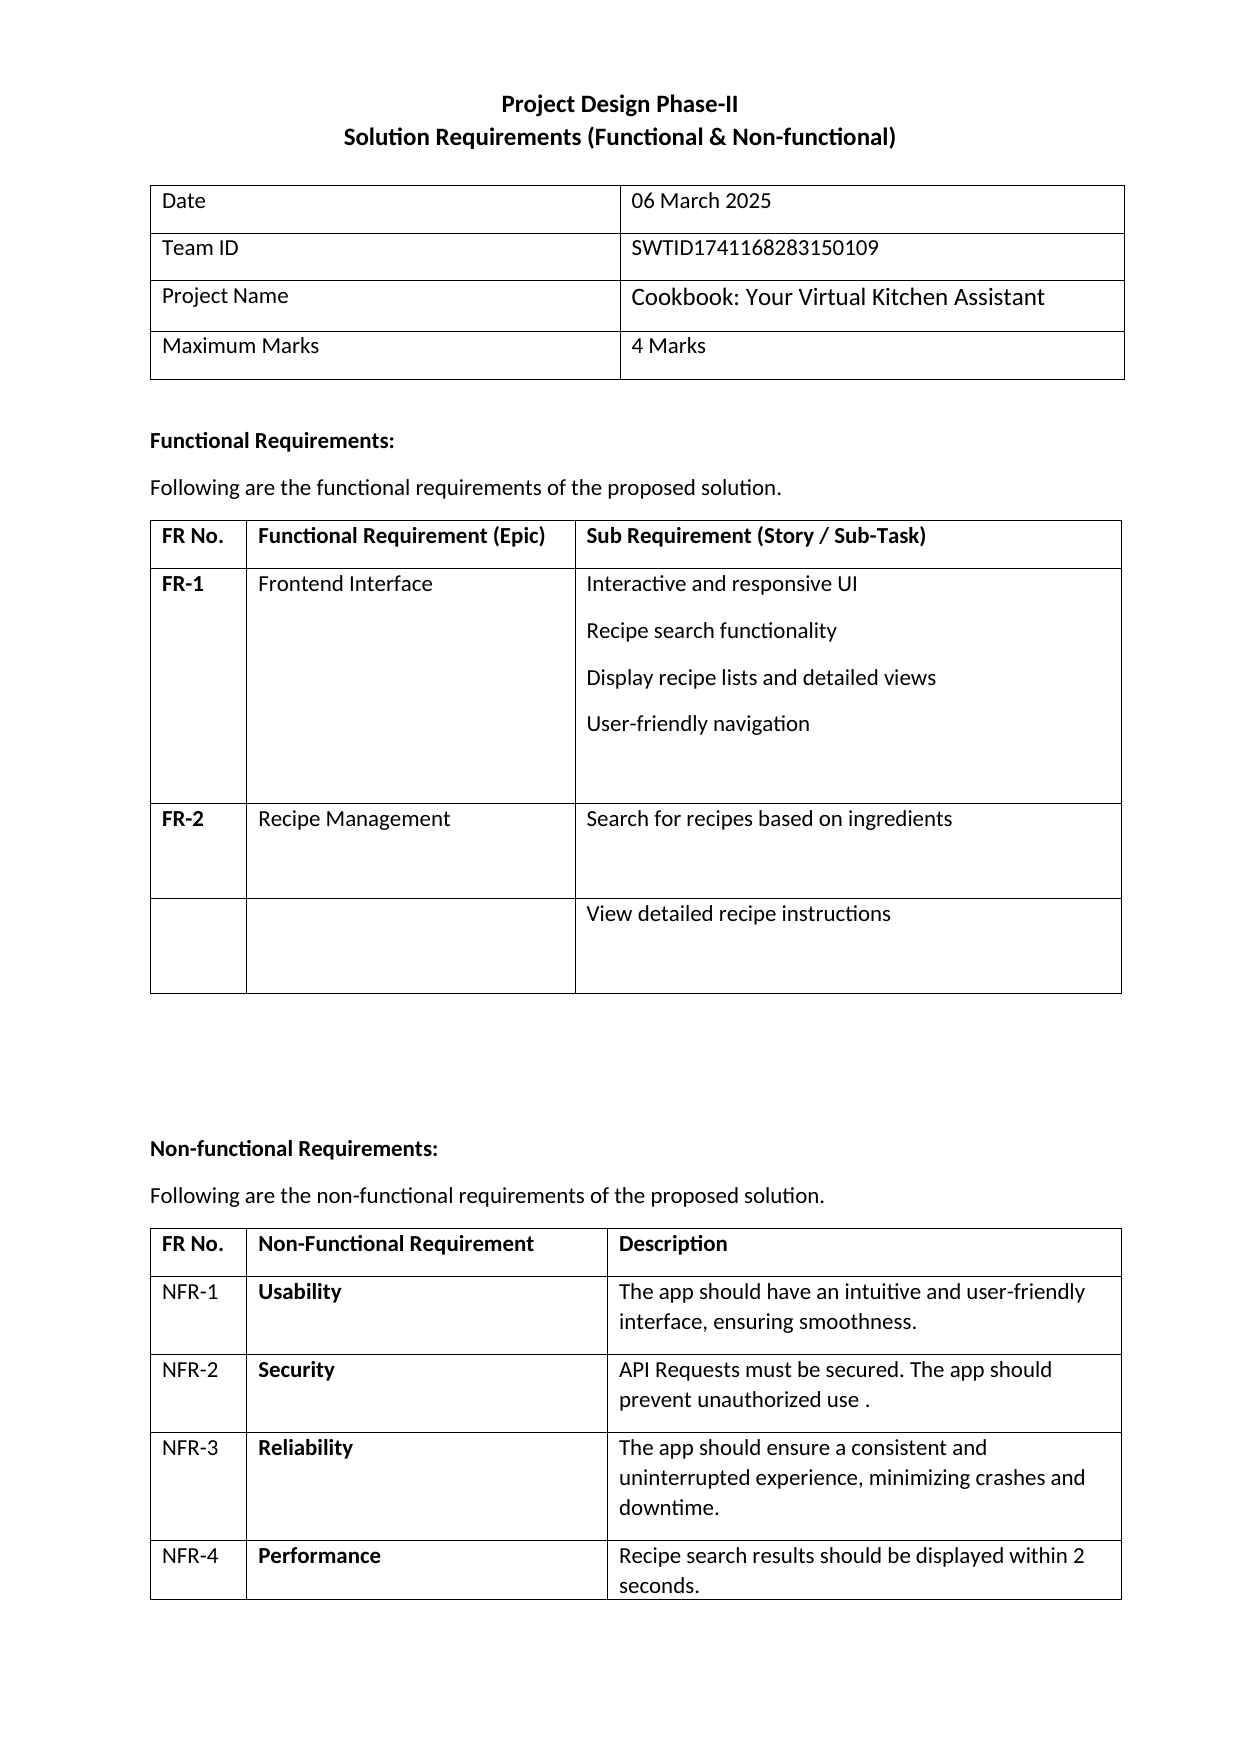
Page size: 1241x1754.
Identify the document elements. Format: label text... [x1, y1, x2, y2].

table_cell Interactive and responsive UI Recipe search functionality Display recipe lists and detailed views User-friendly navigation [576, 569, 1121, 803]
table_cell Search for recipes based on ingredients [576, 804, 1121, 898]
table_cell The app should ensure a consistent and uninterrupted experience, minimizing crashes and downtime. [608, 1433, 1121, 1540]
table_cell NFR-2 [151, 1355, 246, 1432]
table_cell [247, 899, 575, 993]
table_header Description [608, 1229, 1121, 1276]
table_cell The app should have an intuitive and user-friendly interface, ensuring smoothness. [608, 1277, 1121, 1354]
table_header Functional Requirement (Epic) [247, 521, 575, 568]
table_cell Project Name [151, 281, 620, 331]
table_cell SWTID1741168283150109 [621, 234, 1124, 280]
table_cell NFR-1 [151, 1277, 246, 1354]
table_header Sub Requirement (Story / Sub-Task) [576, 521, 1121, 568]
table_cell Performance [247, 1541, 607, 1599]
table_header FR No. [151, 521, 246, 568]
text Solution Requirements (Functional & Non-functional) [150, 122, 1090, 152]
table_cell View detailed recipe instructions [576, 899, 1121, 993]
table_cell Recipe search results should be displayed within 2 seconds. [608, 1541, 1121, 1599]
table_header 06 March 2025 [621, 186, 1124, 232]
table_cell API Requests must be secured. The app should prevent unauthorized use . [608, 1355, 1121, 1432]
table_cell [151, 899, 246, 993]
table_cell FR-1 [151, 569, 246, 803]
text Functional Requirements: [150, 426, 1090, 454]
table_cell NFR-3 [151, 1433, 246, 1540]
table_cell Team ID [151, 234, 620, 280]
table_header Non-Functional Requirement [247, 1229, 607, 1276]
table_cell Maximum Marks [151, 332, 620, 378]
text Following are the functional requirements of the proposed solution. [150, 473, 1090, 501]
text Project Design Phase-II [150, 89, 1090, 119]
table_cell Security [247, 1355, 607, 1432]
table_cell Recipe Management [247, 804, 575, 898]
table_header Date [151, 186, 620, 232]
text Following are the non-functional requirements of the proposed solution. [150, 1181, 1090, 1209]
table_cell Usability [247, 1277, 607, 1354]
text Non-functional Requirements: [150, 1134, 1090, 1162]
table_cell Frontend Interface [247, 569, 575, 803]
table_header FR No. [151, 1229, 246, 1276]
table_cell NFR-4 [151, 1541, 246, 1599]
table_cell Cookbook: Your Virtual Kitchen Assistant [621, 281, 1124, 331]
table_cell FR-2 [151, 804, 246, 898]
table_cell 4 Marks [621, 332, 1124, 378]
table_cell Reliability [247, 1433, 607, 1540]
